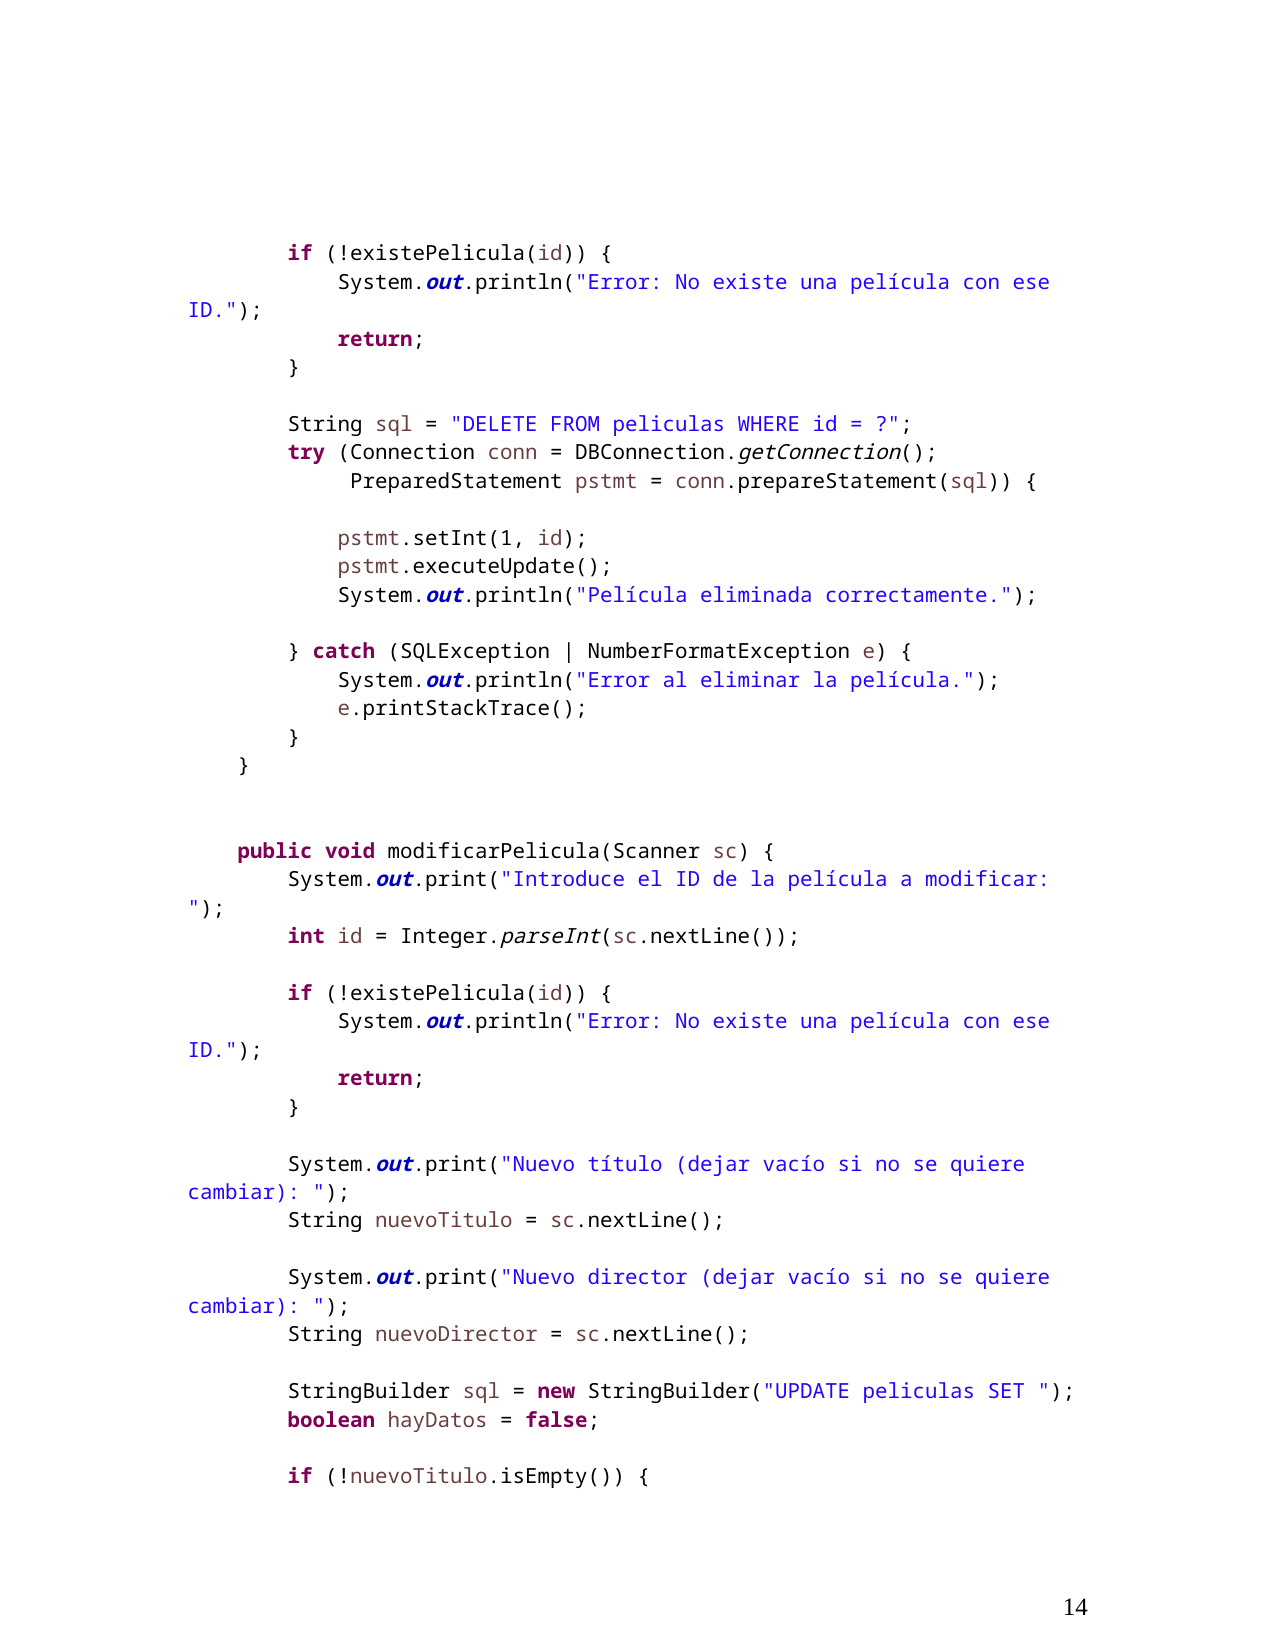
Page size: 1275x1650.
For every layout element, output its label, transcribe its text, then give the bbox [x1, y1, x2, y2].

text return; [187, 324, 1087, 352]
text pstmt.executeUpdate(); [187, 551, 1087, 580]
text e.printStackTrace(); [187, 693, 1087, 722]
text System.out.print("Nuevo director (dejar vacío si no se quiere cambiar): "); [187, 1262, 1087, 1319]
text System.out.println("Error: No existe una película con ese ID."); [187, 267, 1087, 324]
text boolean hayDatos = false; [187, 1405, 1087, 1433]
text public void modificarPelicula(Scanner sc) { [187, 836, 1087, 864]
text if (!nuevoTitulo.isEmpty()) { [187, 1462, 1087, 1490]
text try (Connection conn = DBConnection.getConnection(); [187, 437, 1087, 466]
text System.out.println("Error al eliminar la película."); [187, 665, 1087, 693]
text if (!existePelicula(id)) { [187, 978, 1087, 1007]
text int id = Integer.parseInt(sc.nextLine()); [187, 921, 1087, 950]
text String nuevoTitulo = sc.nextLine(); [187, 1206, 1087, 1234]
text pstmt.setInt(1, id); [187, 523, 1087, 551]
text StringBuilder sql = new StringBuilder("UPDATE peliculas SET "); [187, 1376, 1087, 1405]
text System.out.print("Introduce el ID de la película a modificar: "); [187, 864, 1087, 921]
text if (!existePelicula(id)) { [187, 238, 1087, 267]
text } [187, 1092, 1087, 1120]
text PreparedStatement pstmt = conn.prepareStatement(sql)) { [187, 466, 1087, 494]
text String sql = "DELETE FROM peliculas WHERE id = ?"; [187, 409, 1087, 437]
text } [187, 722, 1087, 750]
text System.out.println("Película eliminada correctamente."); [187, 580, 1087, 608]
text System.out.print("Nuevo título (dejar vacío si no se quiere cambiar): "); [187, 1149, 1087, 1206]
text String nuevoDirector = sc.nextLine(); [187, 1319, 1087, 1348]
text } [187, 352, 1087, 381]
text } catch (SQLException | NumberFormatException e) { [187, 637, 1087, 665]
text } [187, 750, 1087, 779]
text System.out.println("Error: No existe una película con ese ID."); [187, 1007, 1087, 1063]
text return; [187, 1063, 1087, 1092]
